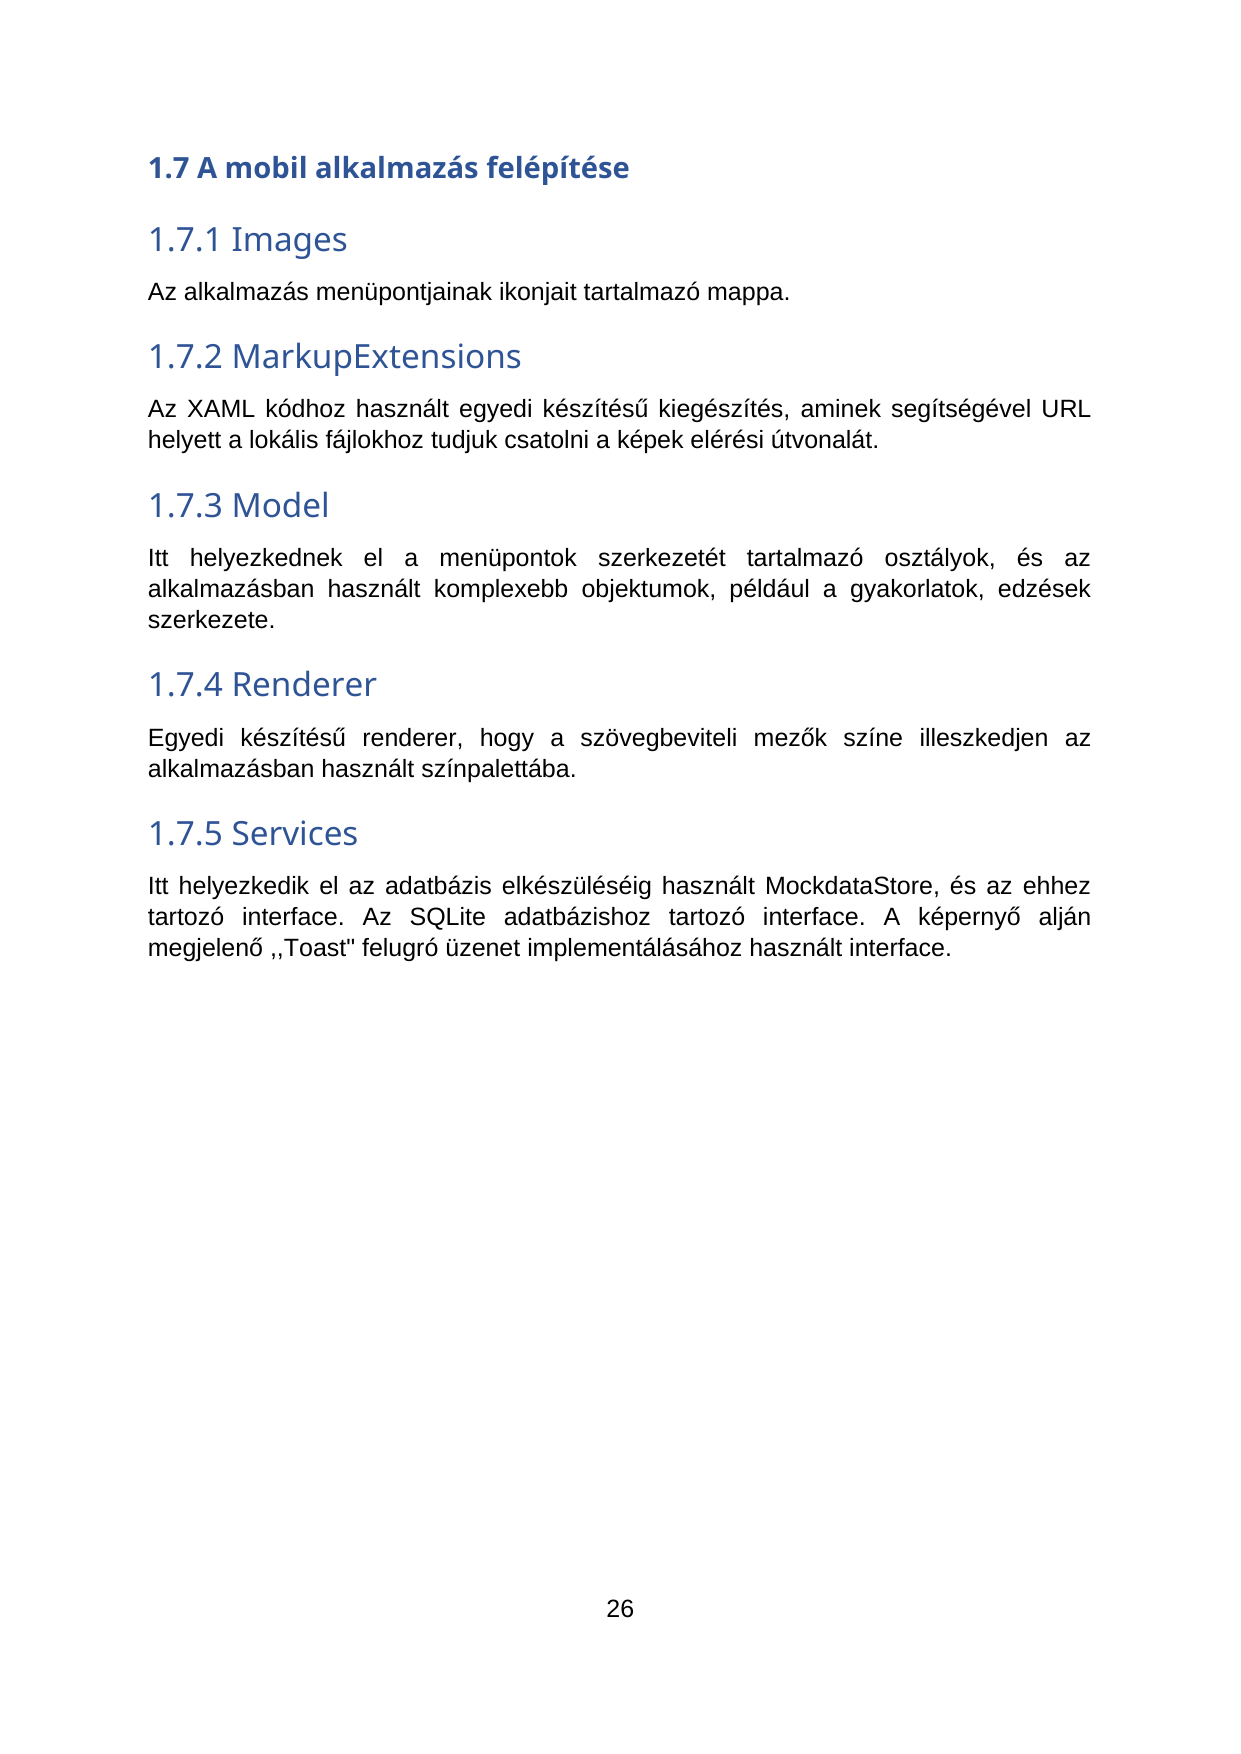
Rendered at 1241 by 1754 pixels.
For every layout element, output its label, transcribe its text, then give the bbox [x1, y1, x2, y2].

text Az alkalmazás menüpontjainak ikonjait tartalmazó mappa. [148, 277, 1092, 306]
subtitle 1.7.4 Renderer [148, 661, 1092, 707]
subtitle 1.7 A mobil alkalmazás felépítése [148, 148, 1092, 187]
text Itt helyezkedik el az adatbázis elkészüléséig használt MockdataStore, és az ehhez tartozó interface. Az SQLite adatbázishoz tartozó interface. A képernyő alján megjelenő ,,Toast" felugró üzenet implementálásához használt interface. [148, 871, 1092, 962]
text Az XAML kódhoz használt egyedi készítésű kiegészítés, aminek segítségével URL helyett a lokális fájlokhoz tudjuk csatolni a képek elérési útvonalát. [148, 394, 1092, 454]
subtitle 1.7.3 Model [148, 482, 1092, 527]
text Egyedi készítésű renderer, hogy a szövegbeviteli mezők színe illeszkedjen az alkalmazásban használt színpalettába. [148, 723, 1092, 782]
subtitle 1.7.5 Services [148, 810, 1092, 855]
subtitle 1.7.1 Images [148, 216, 1092, 261]
text Itt helyezkednek el a menüpontok szerkezetét tartalmazó osztályok, és az alkalmazásban használt komplexebb objektumok, például a gyakorlatok, edzések szerkezete. [148, 543, 1092, 634]
subtitle 1.7.2 MarkupExtensions [148, 333, 1092, 378]
